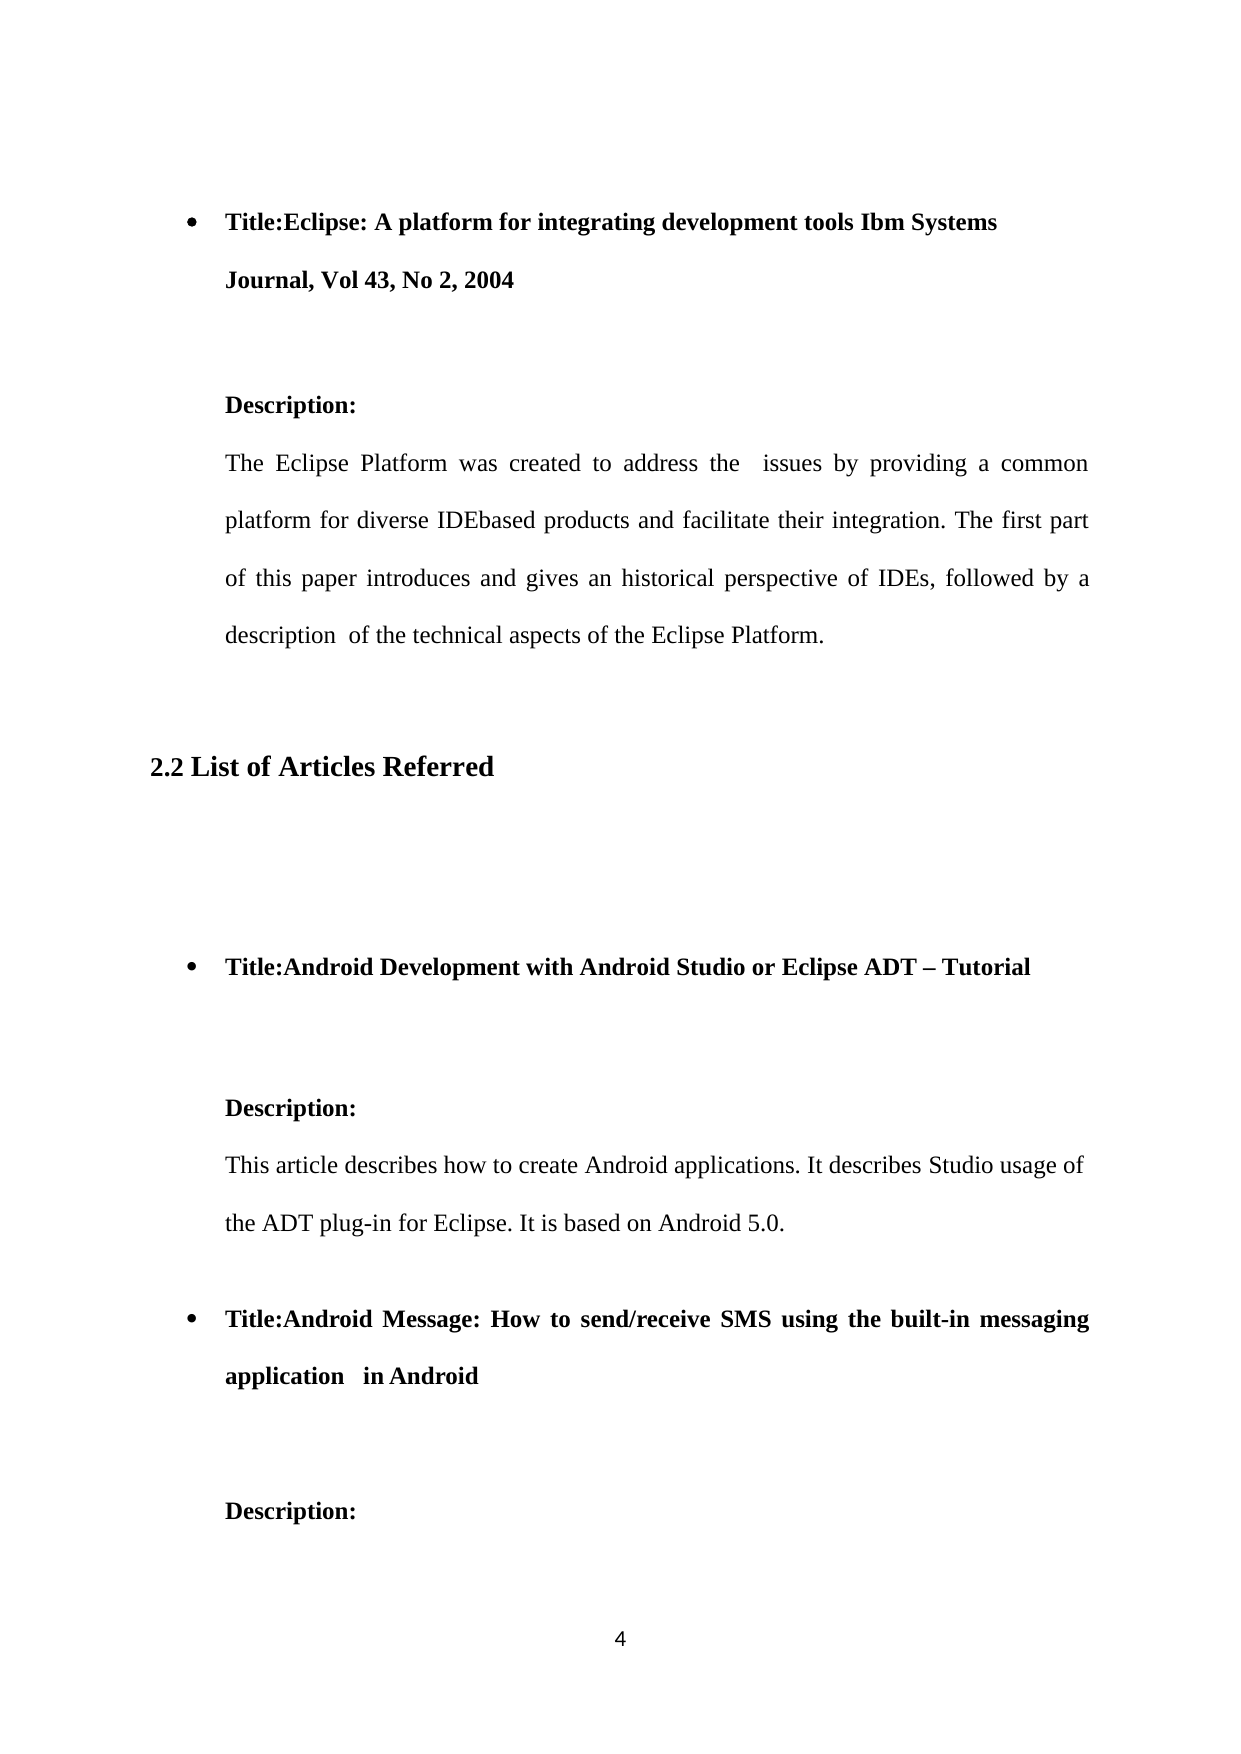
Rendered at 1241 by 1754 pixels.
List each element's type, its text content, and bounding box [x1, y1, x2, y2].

list Description: [225, 1496, 1090, 1525]
list Title:Eclipse: A platform for integrating development tools Ibm Systems Journal, Vol 43, No 2, 2004 [187, 207, 1090, 294]
list Description: [225, 1093, 1090, 1122]
text 2.2 List of Articles Referred [150, 749, 1090, 783]
subtitle Title:Android Development with Android Studio or Eclipse ADT – Tutorial [187, 952, 1090, 980]
list The Eclipse Platform was created to address the issues by providing a common platform for diverse IDEbased products and facilitate their integration. The first part of this paper introduces and gives an historical perspective of IDEs, followed by a description of the technical aspects of the Eclipse Platform. [225, 448, 1090, 649]
subtitle Title:Android Message: How to send/receive SMS using the built-in messaging application in Android [187, 1304, 1090, 1390]
list Description: [225, 391, 1090, 419]
list This article describes how to create Android applications. It describes Studio usage of the ADT plug-in for Eclipse. It is based on Android 5.0. [225, 1151, 1090, 1237]
